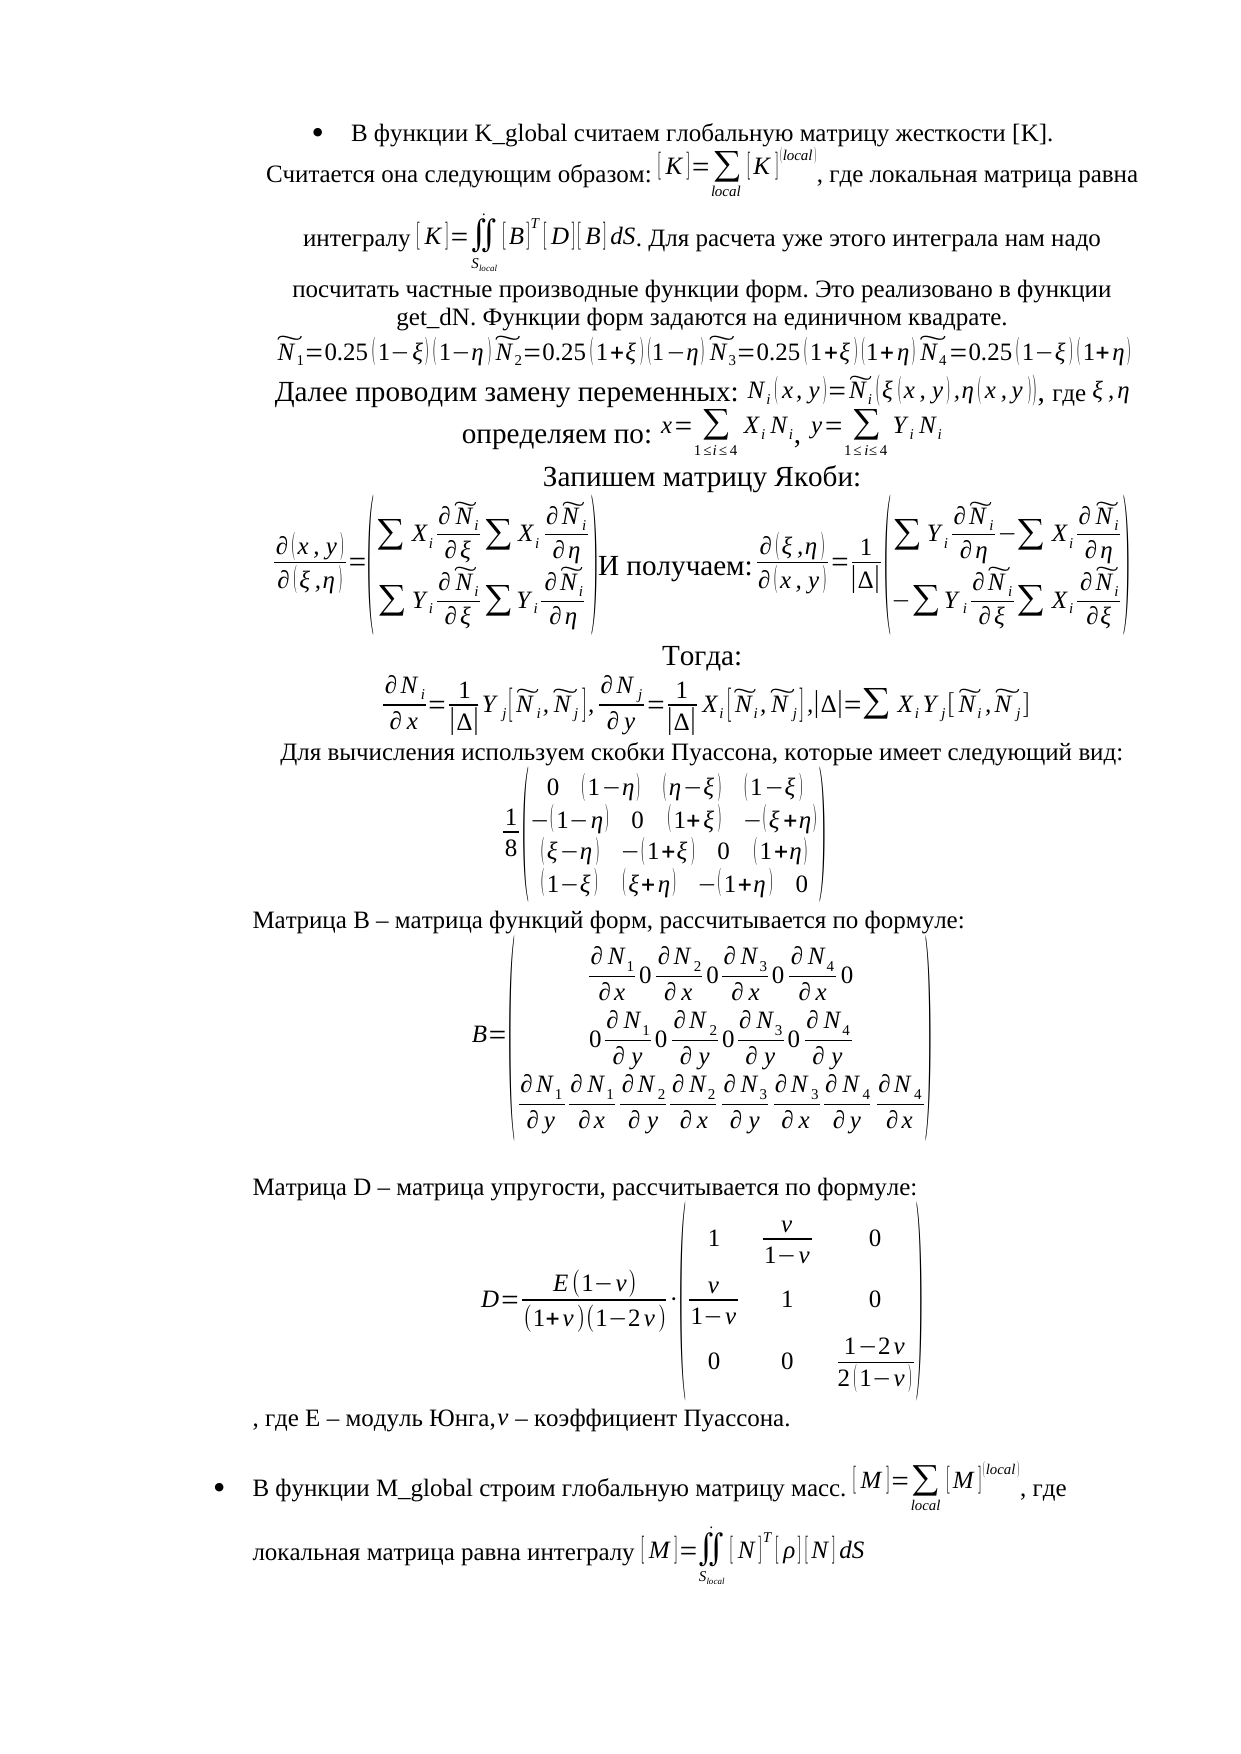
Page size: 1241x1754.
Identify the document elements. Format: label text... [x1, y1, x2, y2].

list , где E – модуль Юнга, – коэффициент Пуассона. [252, 1403, 1152, 1432]
list Матрица D – матрица упругости, рассчитывается по формуле: [252, 1172, 1152, 1201]
list Матрица В – матрица функций форм, рассчитывается по формуле: [252, 905, 1152, 933]
list В функции M_global строим глобальную матрицу масс. , где локальная матрица равна интегралу [215, 1461, 1152, 1588]
list В функции K_global считаем глобальную матрицу жесткости [K]. Считается она следующим образом: , где локальная матрица равна интегралу . Для расчета уже этого интеграла нам надо посчитать частные производные функции форм. Это реализовано в функции get_dN. Функции форм задаются на единичном квадрате. Далее проводим замену переменных: , где определяем по: , Запишем матрицу Якоби: И получаем:Тогда: Для вычисления используем скобки Пуассона, которые имеет следующий вид: [215, 118, 1152, 766]
